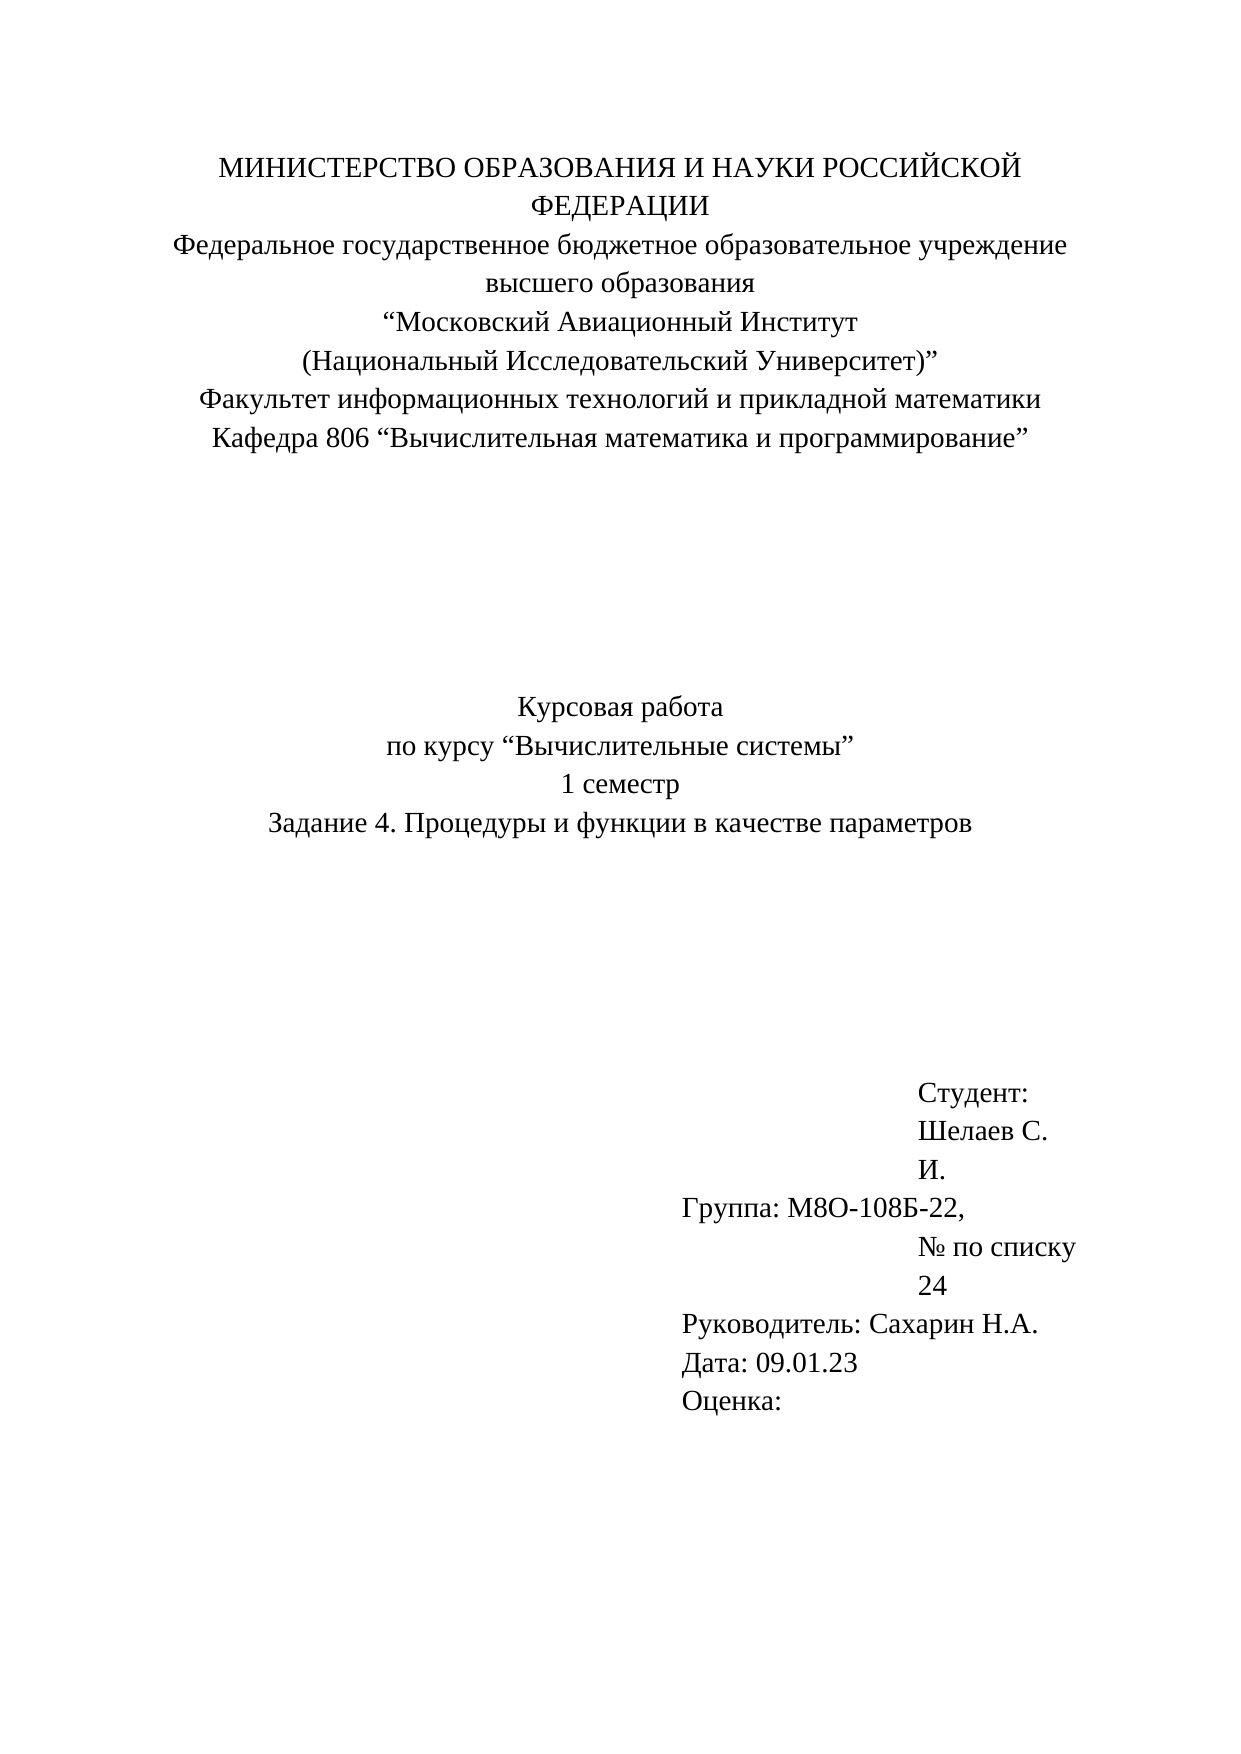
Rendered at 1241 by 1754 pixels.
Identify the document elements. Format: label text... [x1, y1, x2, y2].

text Оценка: [682, 1383, 1090, 1417]
text 1 семестр [150, 767, 1090, 800]
text по курсу “Вычислительные системы” [150, 728, 1090, 762]
text Курсовая работа [150, 689, 1090, 723]
text Дата: 09.01.23 [682, 1345, 1090, 1378]
text Группа: М8О-108Б-22, [682, 1191, 1090, 1224]
text Задание 4. Процедуры и функции в качестве параметров [150, 805, 1090, 839]
text Факультет информационных технологий и прикладной математики [150, 381, 1090, 415]
text Федеральное государственное бюджетное образовательное учреждение высшего образования [150, 227, 1090, 299]
text Руководитель: Сахарин Н.А. [682, 1306, 1090, 1340]
text МИНИСТЕРСТВО ОБРАЗОВАНИЯ И НАУКИ РОССИЙСКОЙ ФЕДЕРАЦИИ [150, 150, 1090, 222]
text Студент: Шелаев С. И. [918, 1075, 1090, 1186]
text (Национальный Исследовательский Университет)” [150, 343, 1090, 376]
text “Московский Авиационный Институт [150, 304, 1090, 338]
text Кафедра 806 “Вычислительная математика и программирование” [150, 420, 1090, 453]
text № по списку 24 [918, 1229, 1090, 1301]
